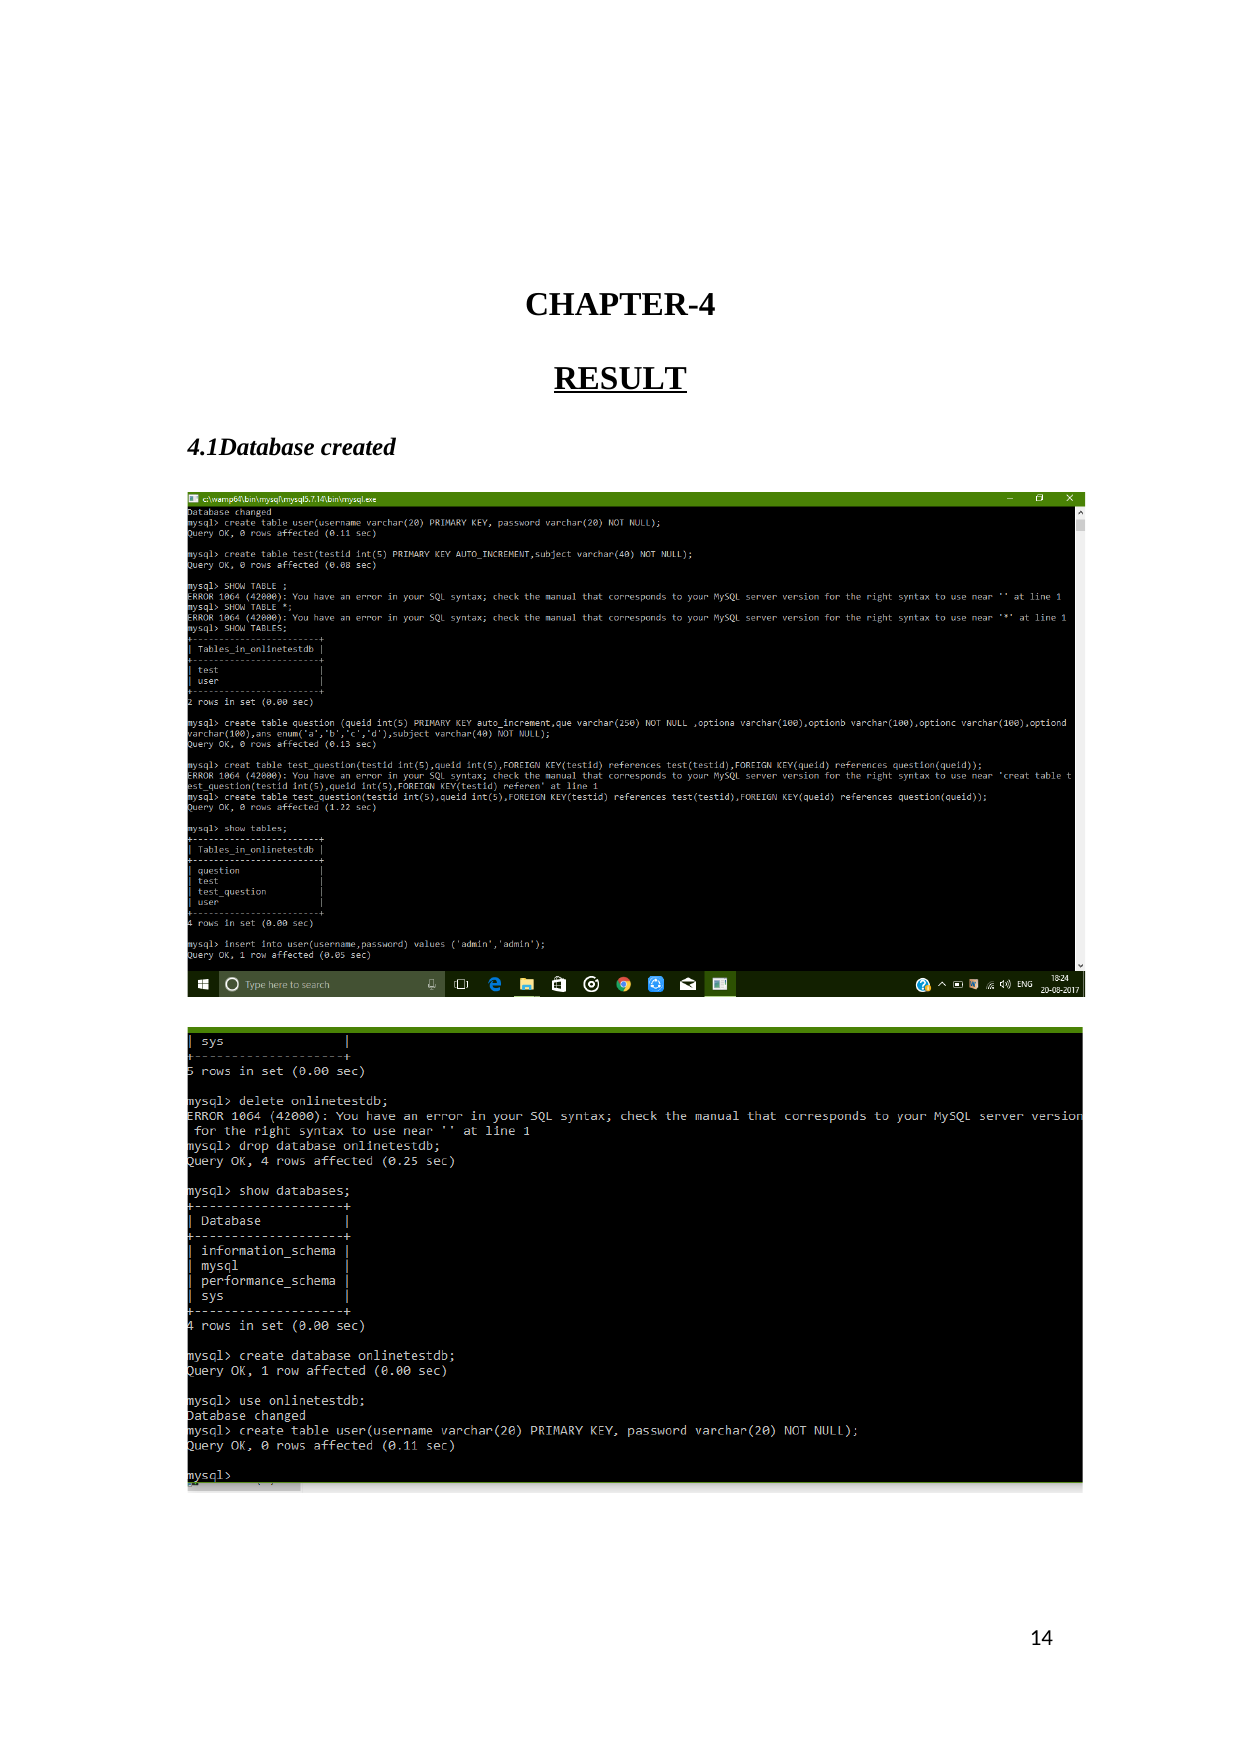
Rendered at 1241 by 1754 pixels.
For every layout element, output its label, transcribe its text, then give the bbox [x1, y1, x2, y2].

list 4.1Database created [187, 432, 1053, 461]
picture [187, 1027, 1083, 1493]
text RESULT [187, 358, 1053, 396]
picture [187, 492, 1085, 997]
text CHAPTER-4 [187, 284, 1053, 322]
